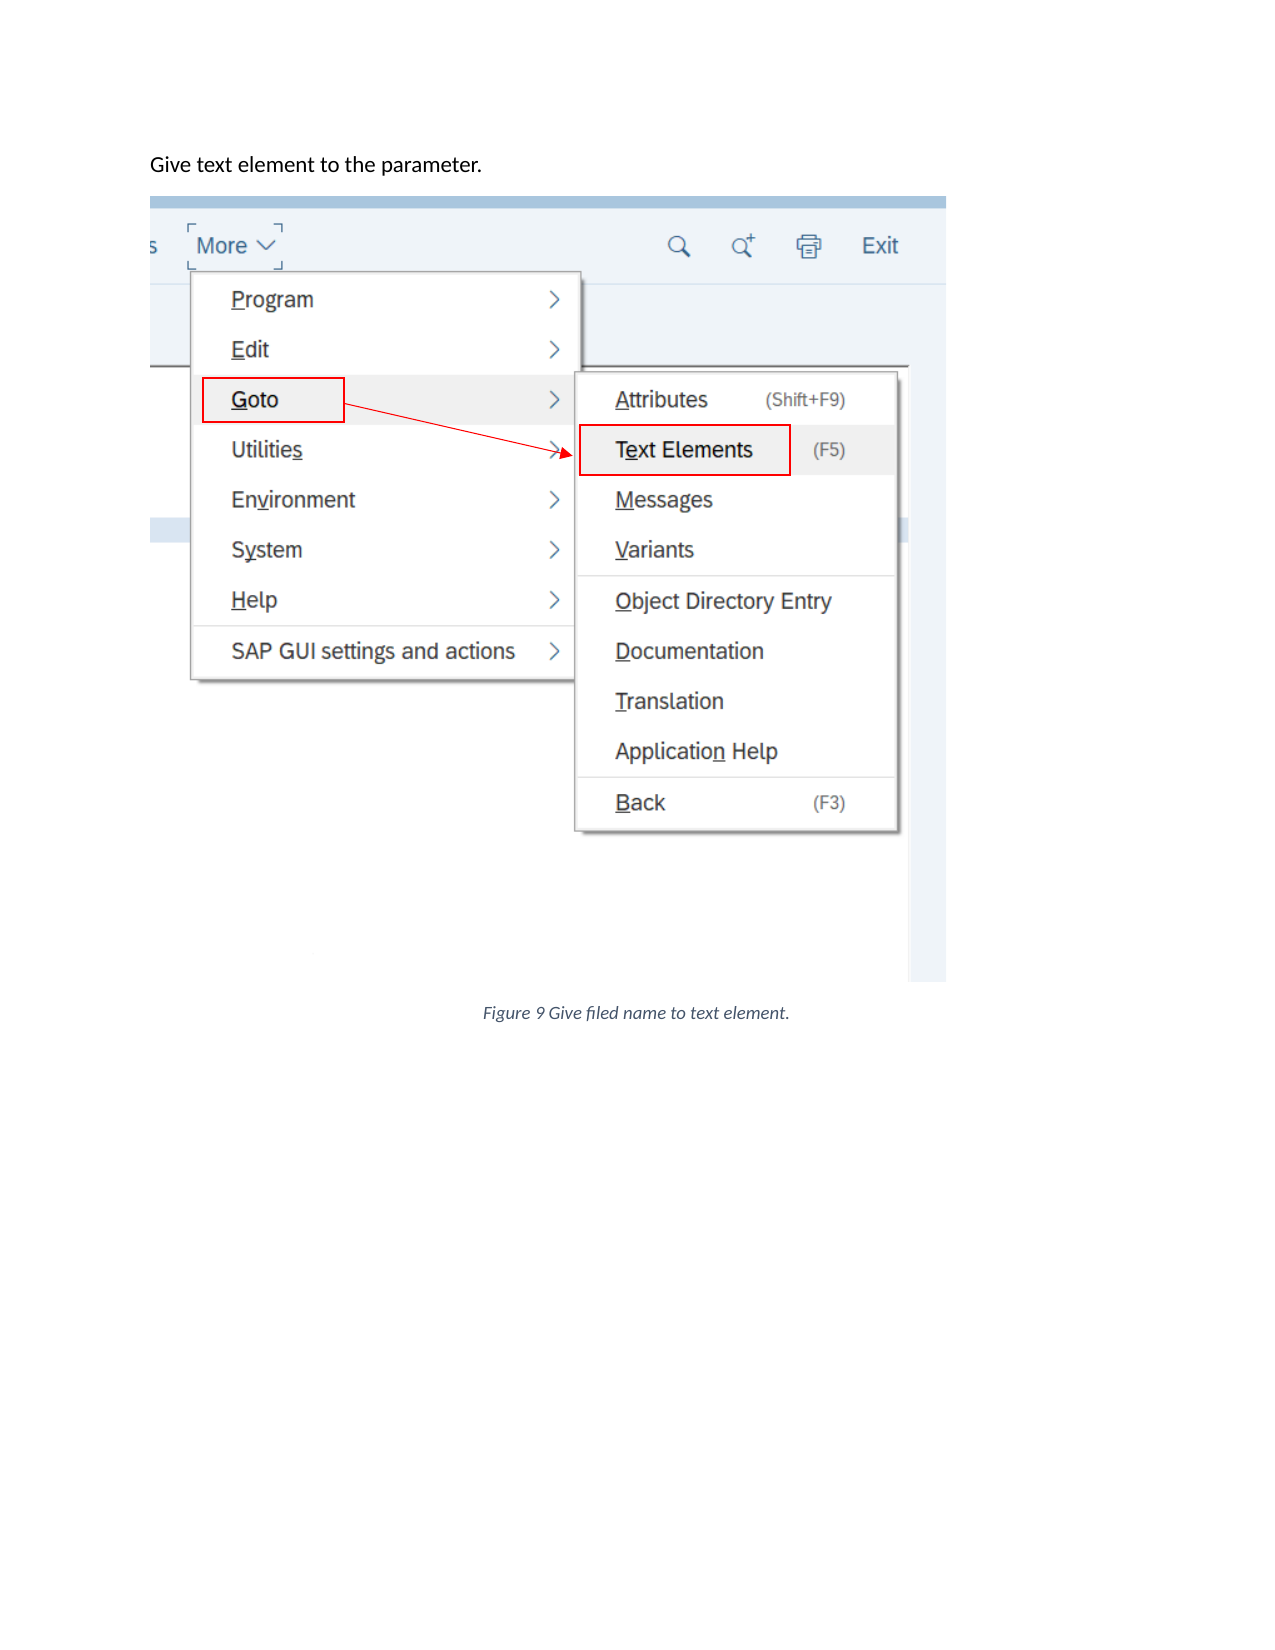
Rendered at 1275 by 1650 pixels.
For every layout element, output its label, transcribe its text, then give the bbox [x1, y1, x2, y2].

text Figure 9 Give filed name to text element. [150, 1001, 1125, 1024]
picture [150, 196, 947, 982]
text Give text element to the parameter. [150, 150, 1125, 178]
